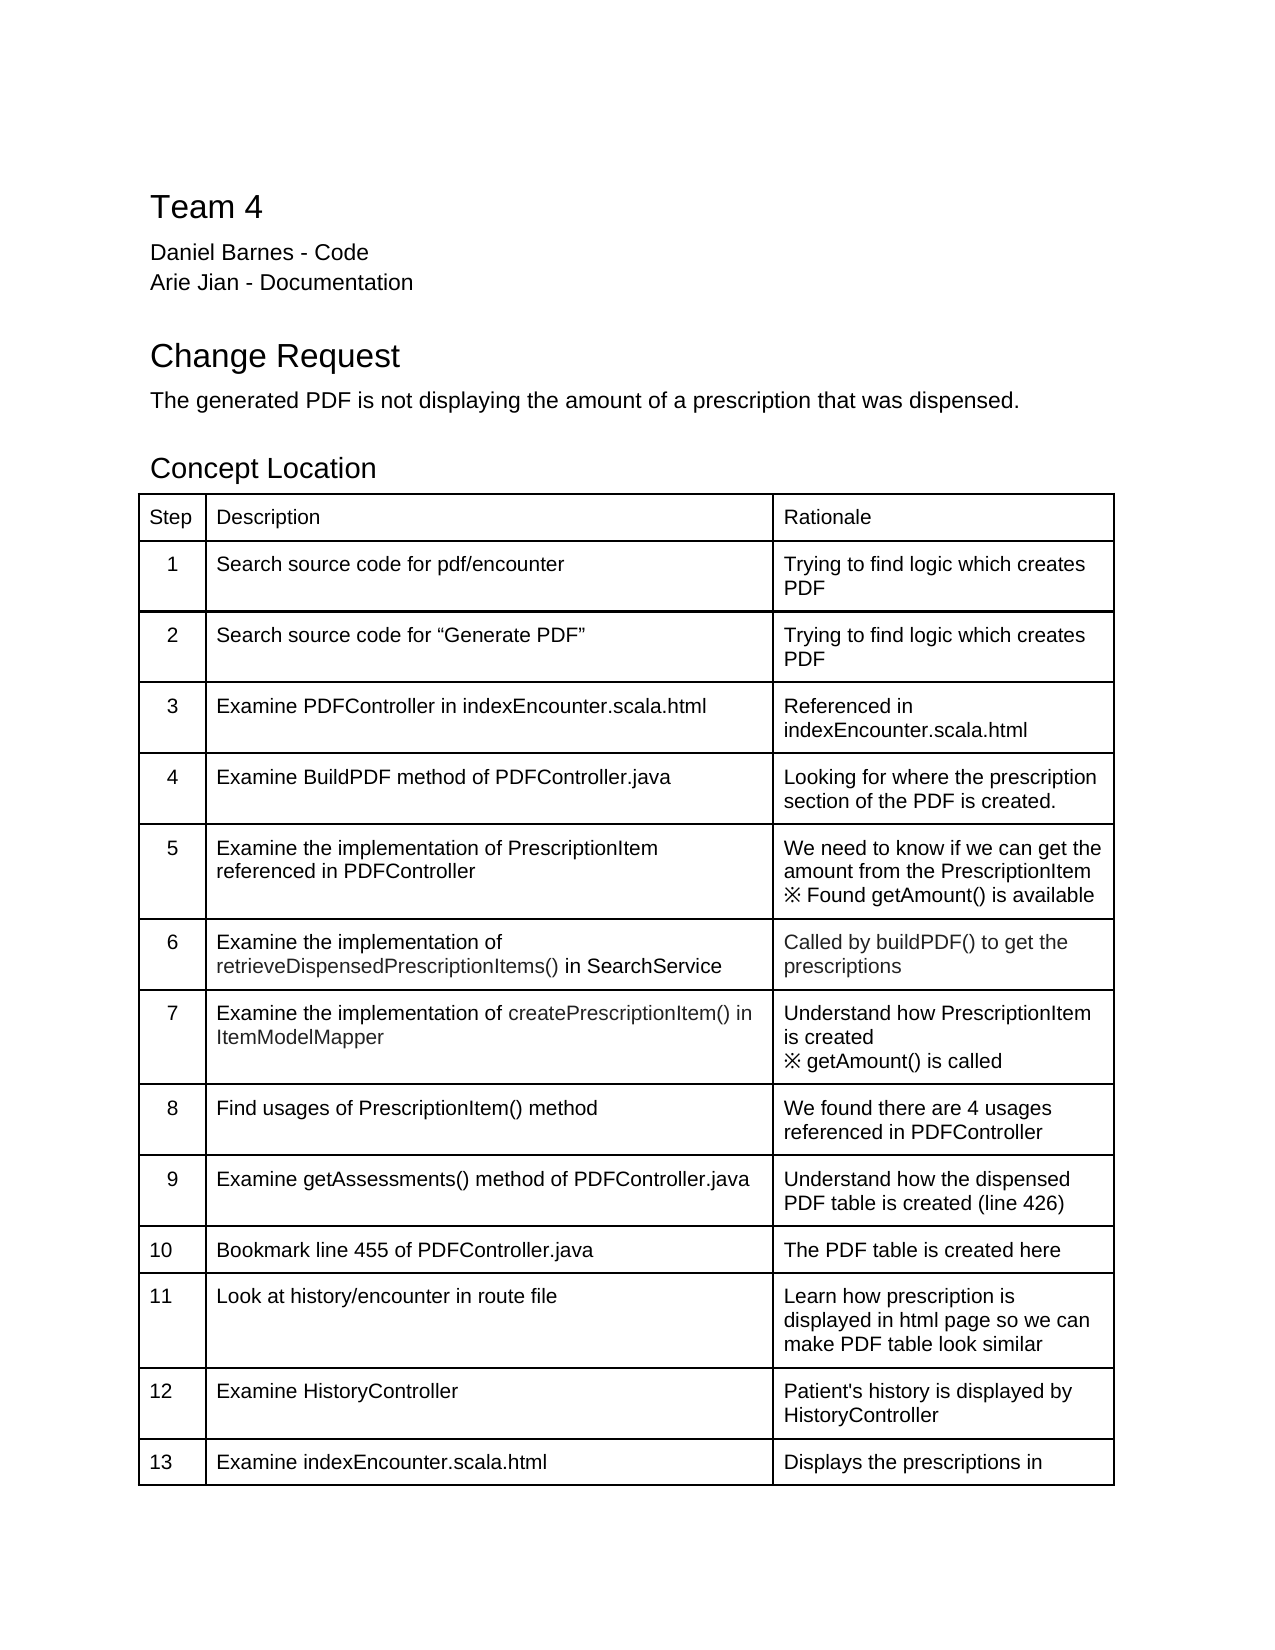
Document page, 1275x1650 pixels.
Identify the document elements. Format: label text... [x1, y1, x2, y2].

table_cell Referenced in indexEncounter.scala.html [774, 683, 1113, 752]
table_cell Examine PDFController in indexEncounter.scala.html [207, 683, 772, 752]
table_cell 10 [140, 1227, 205, 1272]
table_cell Bookmark line 455 of PDFController.java [207, 1227, 772, 1272]
table_cell Learn how prescription is displayed in html page so we can make PDF table look similar [774, 1274, 1113, 1367]
table_cell Examine HistoryController [207, 1369, 772, 1437]
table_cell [207, 1440, 772, 1484]
table_cell 8 [140, 1085, 205, 1154]
text The generated PDF is not displaying the amount of a prescription that was dispensed. [150, 387, 1125, 414]
table_cell Examine the implementation of createPrescriptionItem() in ItemModelMapper [207, 991, 772, 1083]
table_cell 4 [140, 754, 205, 823]
text Arie Jian - Documentation [150, 269, 1125, 295]
table_cell We found there are 4 usages referenced in PDFController [774, 1085, 1113, 1154]
table_cell Examine the implementation of retrieveDispensedPrescriptionItems() in SearchService [207, 920, 772, 988]
table_cell 11 [140, 1274, 205, 1367]
table_cell Search source code for “Generate PDF” [207, 613, 772, 681]
subtitle Team 4 [150, 187, 1125, 226]
table_cell Examine BuildPDF method of PDFController.java [207, 754, 772, 823]
table_header Description [207, 495, 772, 539]
table_cell The PDF table is created here [774, 1227, 1113, 1272]
table_cell Called by buildPDF() to get the prescriptions [774, 920, 1113, 988]
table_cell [774, 1440, 1113, 1484]
table_header Step [140, 495, 205, 539]
text Daniel Barnes - Code [150, 238, 1125, 265]
table_cell 3 [140, 683, 205, 752]
table_cell Find usages of PrescriptionItem() method [207, 1085, 772, 1154]
table_cell We need to know if we can get the amount from the PrescriptionItem ※ Found getAmount() is available [774, 825, 1113, 918]
table_cell Trying to find logic which creates PDF [774, 613, 1113, 681]
table_cell Looking for where the prescription section of the PDF is created. [774, 754, 1113, 823]
table_cell Examine the implementation of PrescriptionItem referenced in PDFController [207, 825, 772, 918]
table_cell 1 [140, 542, 205, 610]
table_cell 12 [140, 1369, 205, 1437]
table_cell Examine getAssessments() method of PDFController.java [207, 1156, 772, 1225]
table_cell 9 [140, 1156, 205, 1225]
subtitle Concept Location [150, 451, 1125, 484]
table_cell Look at history/encounter in route file [207, 1274, 772, 1367]
table_cell Trying to find logic which creates PDF [774, 542, 1113, 610]
table_cell 2 [140, 613, 205, 681]
table_cell Understand how the dispensed PDF table is created (line 426) [774, 1156, 1113, 1225]
table_cell 5 [140, 825, 205, 918]
table_cell 6 [140, 920, 205, 988]
table_cell 7 [140, 991, 205, 1083]
subtitle Change Request [150, 336, 1125, 375]
table_header Rationale [774, 495, 1113, 539]
table_cell 13 [140, 1440, 205, 1484]
table_cell Search source code for pdf/encounter [207, 542, 772, 610]
table_cell Patient's history is displayed by HistoryController [774, 1369, 1113, 1437]
table_cell Understand how PrescriptionItem is created ※ getAmount() is called [774, 991, 1113, 1083]
